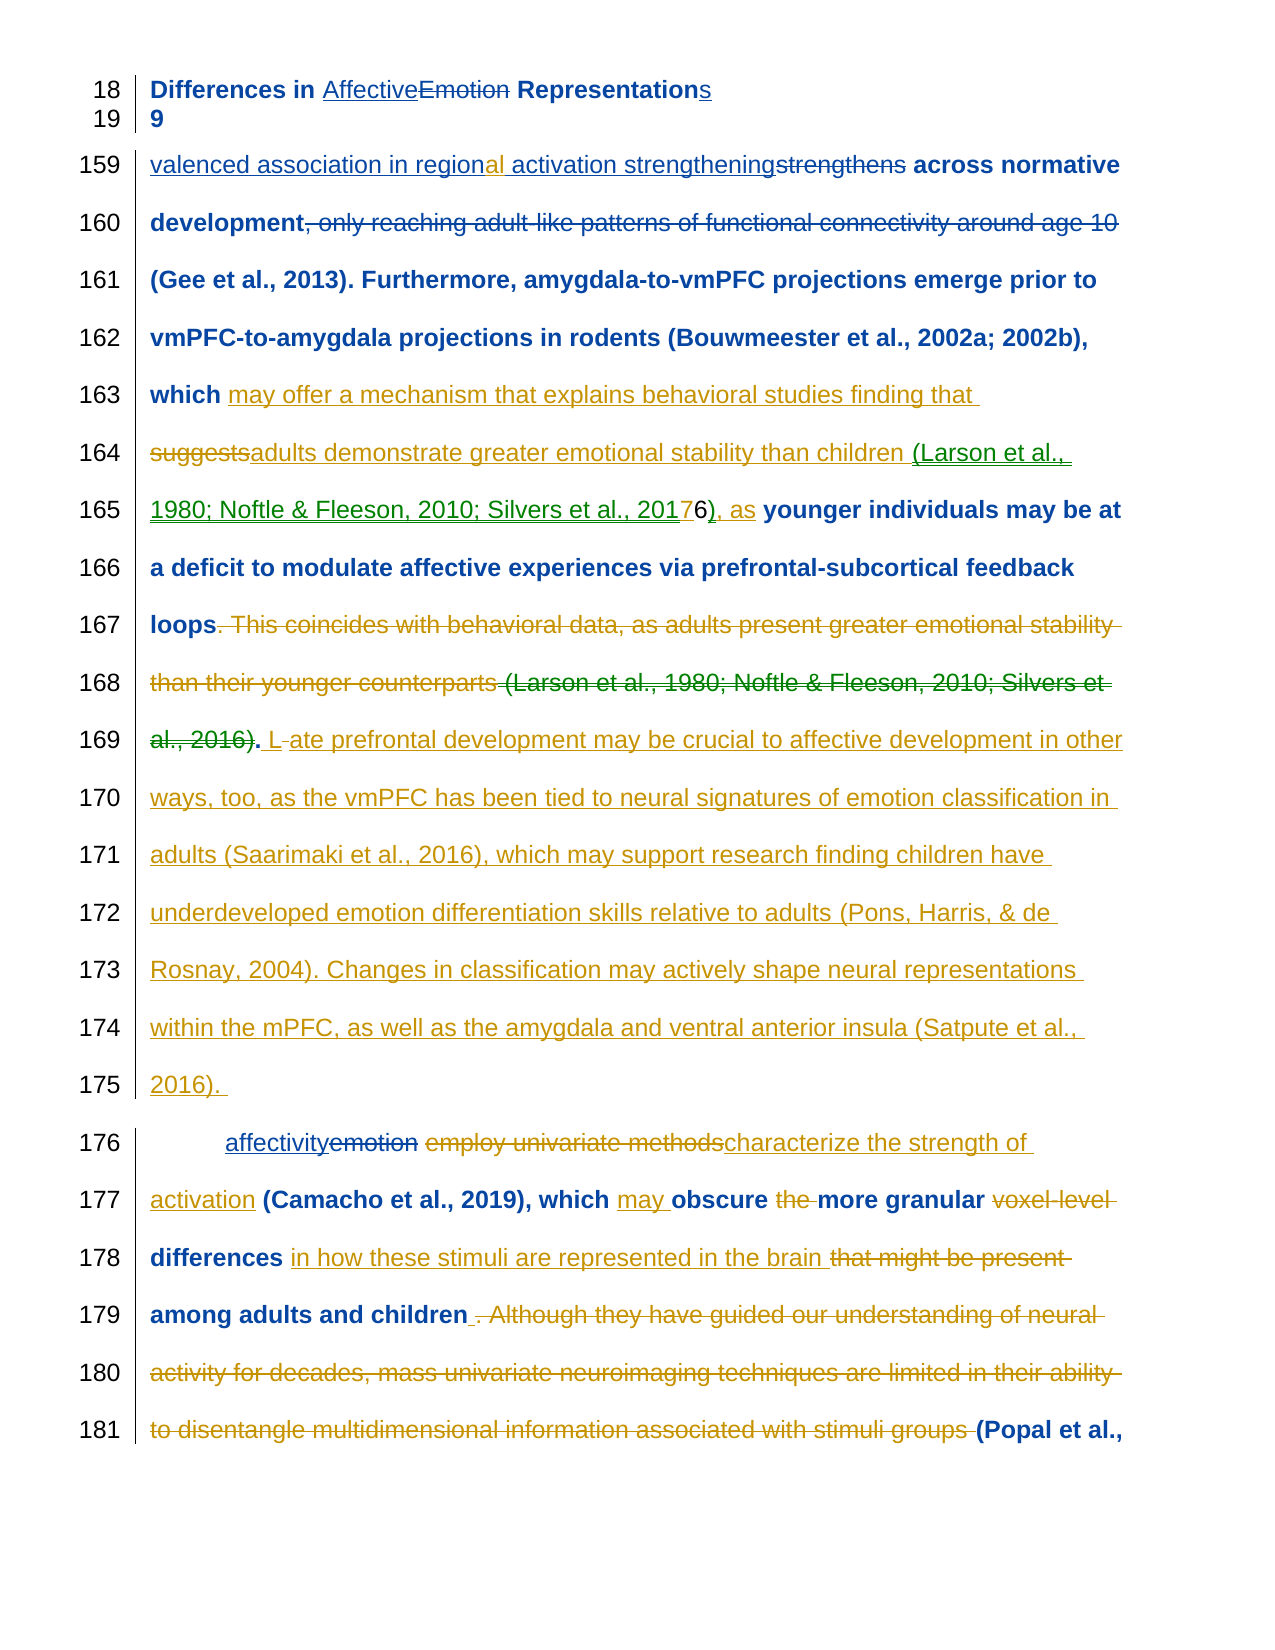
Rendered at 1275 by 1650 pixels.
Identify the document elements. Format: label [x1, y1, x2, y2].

text [150, 150, 1125, 1099]
